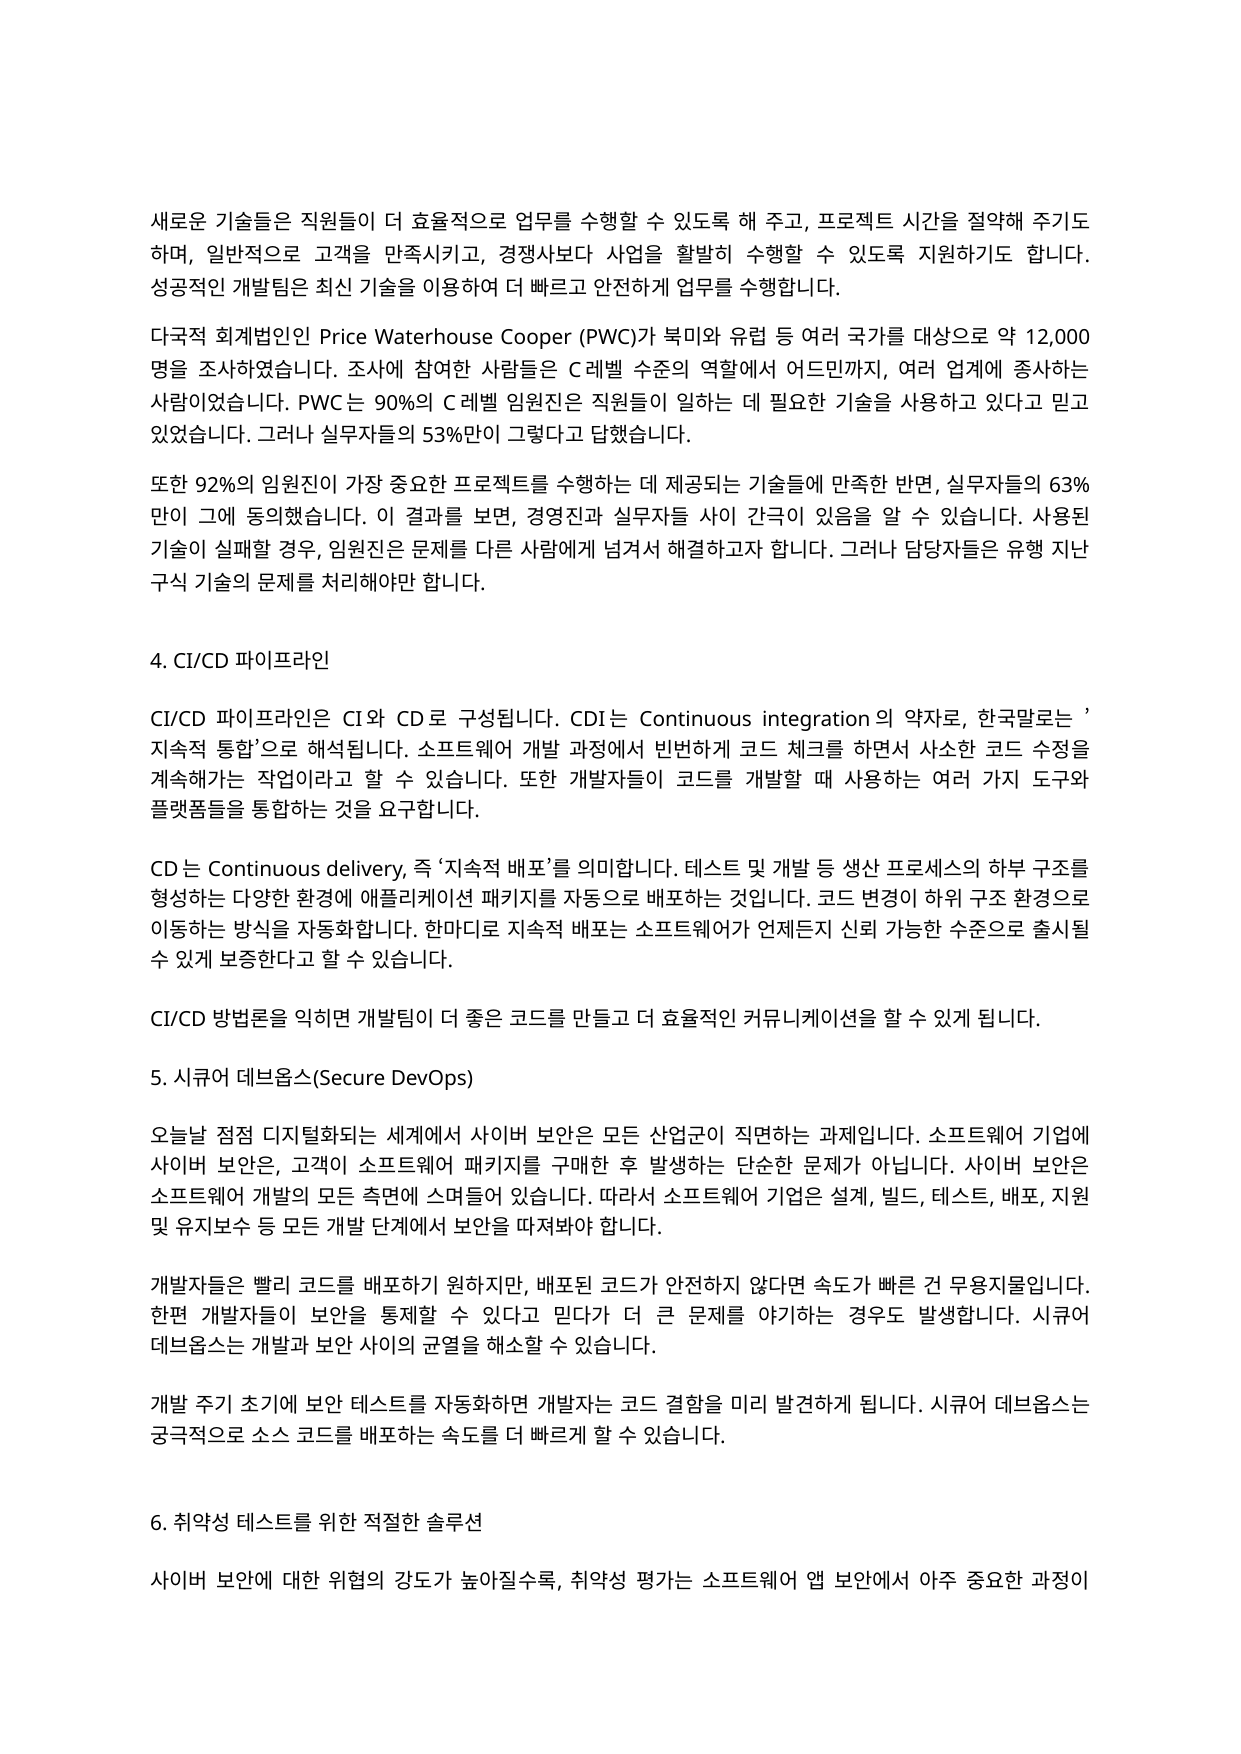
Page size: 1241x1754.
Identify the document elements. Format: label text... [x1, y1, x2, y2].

text 다국적 회계법인인 Price Waterhouse Cooper (PWC)가 북미와 유럽 등 여러 국가를 대상으로 약 12,000명을 조사하였습니다. 조사에 참여한 사람들은 C레벨 수준의 역할에서 어드민까지, 여러 업계에 종사하는 사람이었습니다. PWC는 90%의 C레벨 임원진은 직원들이 일하는 데 필요한 기술을 사용하고 있다고 믿고 있었습니다. 그러나 실무자들의 53%만이 그렇다고 답했습니다. [150, 320, 1090, 449]
text CD는 Continuous delivery, 즉 ‘지속적 배포’를 의미합니다. 테스트 및 개발 등 생산 프로세스의 하부 구조를 형성하는 다양한 환경에 애플리케이션 패키지를 자동으로 배포하는 것입니다. 코드 변경이 하위 구조 환경으로 이동하는 방식을 자동화합니다. 한마디로 지속적 배포는 소프트웨어가 언제든지 신뢰 가능한 수준으로 출시될 수 있게 보증한다고 할 수 있습니다. [150, 852, 1090, 973]
text CI/CD 파이프라인은 CI와 CD로 구성됩니다. CDI는 Continuous integration의 약자로, 한국말로는 ’지속적 통합’으로 해석됩니다. 소프트웨어 개발 과정에서 빈번하게 코드 체크를 하면서 사소한 코드 수정을 계속해가는 작업이라고 할 수 있습니다. 또한 개발자들이 코드를 개발할 때 사용하는 여러 가지 도구와 플랫폼들을 통합하는 것을 요구합니다. [150, 703, 1090, 824]
text 4. CI/CD 파이프라인 [150, 644, 1090, 674]
text 개발자들은 빨리 코드를 배포하기 원하지만, 배포된 코드가 안전하지 않다면 속도가 빠른 건 무용지물입니다. 한편 개발자들이 보안을 통제할 수 있다고 믿다가 더 큰 문제를 야기하는 경우도 발생합니다. 시큐어 데브옵스는 개발과 보안 사이의 균열을 해소할 수 있습니다. [150, 1269, 1090, 1360]
text 개발 주기 초기에 보안 테스트를 자동화하면 개발자는 코드 결함을 미리 발견하게 됩니다. 시큐어 데브옵스는 궁극적으로 소스 코드를 배포하는 속도를 더 빠르게 할 수 있습니다. [150, 1388, 1090, 1449]
text 또한 92%의 임원진이 가장 중요한 프로젝트를 수행하는 데 제공되는 기술들에 만족한 반면, 실무자들의 63%만이 그에 동의했습니다. 이 결과를 보면, 경영진과 실무자들 사이 간극이 있음을 알 수 있습니다. 사용된 기술이 실패할 경우, 임원진은 문제를 다른 사람에게 넘겨서 해결하고자 합니다. 그러나 담당자들은 유행 지난 구식 기술의 문제를 처리해야만 합니다. [150, 468, 1090, 596]
text 5. 시큐어 데브옵스(Secure DevOps) [150, 1061, 1090, 1091]
text 오늘날 점점 디지털화되는 세계에서 사이버 보안은 모든 산업군이 직면하는 과제입니다. 소프트웨어 기업에 사이버 보안은, 고객이 소프트웨어 패키지를 구매한 후 발생하는 단순한 문제가 아닙니다. 사이버 보안은 소프트웨어 개발의 모든 측면에 스며들어 있습니다. 따라서 소프트웨어 기업은 설계, 빌드, 테스트, 배포, 지원 및 유지보수 등 모든 개발 단계에서 보안을 따져봐야 합니다. [150, 1119, 1090, 1241]
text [150, 1565, 1090, 1595]
text 새로운 기술들은 직원들이 더 효율적으로 업무를 수행할 수 있도록 해 주고, 프로젝트 시간을 절약해 주기도 하며, 일반적으로 고객을 만족시키고, 경쟁사보다 사업을 활발히 수행할 수 있도록 지원하기도 합니다. 성공적인 개발팀은 최신 기술을 이용하여 더 빠르고 안전하게 업무를 수행합니다. [150, 206, 1090, 301]
text 6. 취약성 테스트를 위한 적절한 솔루션 [150, 1506, 1090, 1536]
text CI/CD 방법론을 익히면 개발팀이 더 좋은 코드를 만들고 더 효율적인 커뮤니케이션을 할 수 있게 됩니다. [150, 1002, 1090, 1032]
